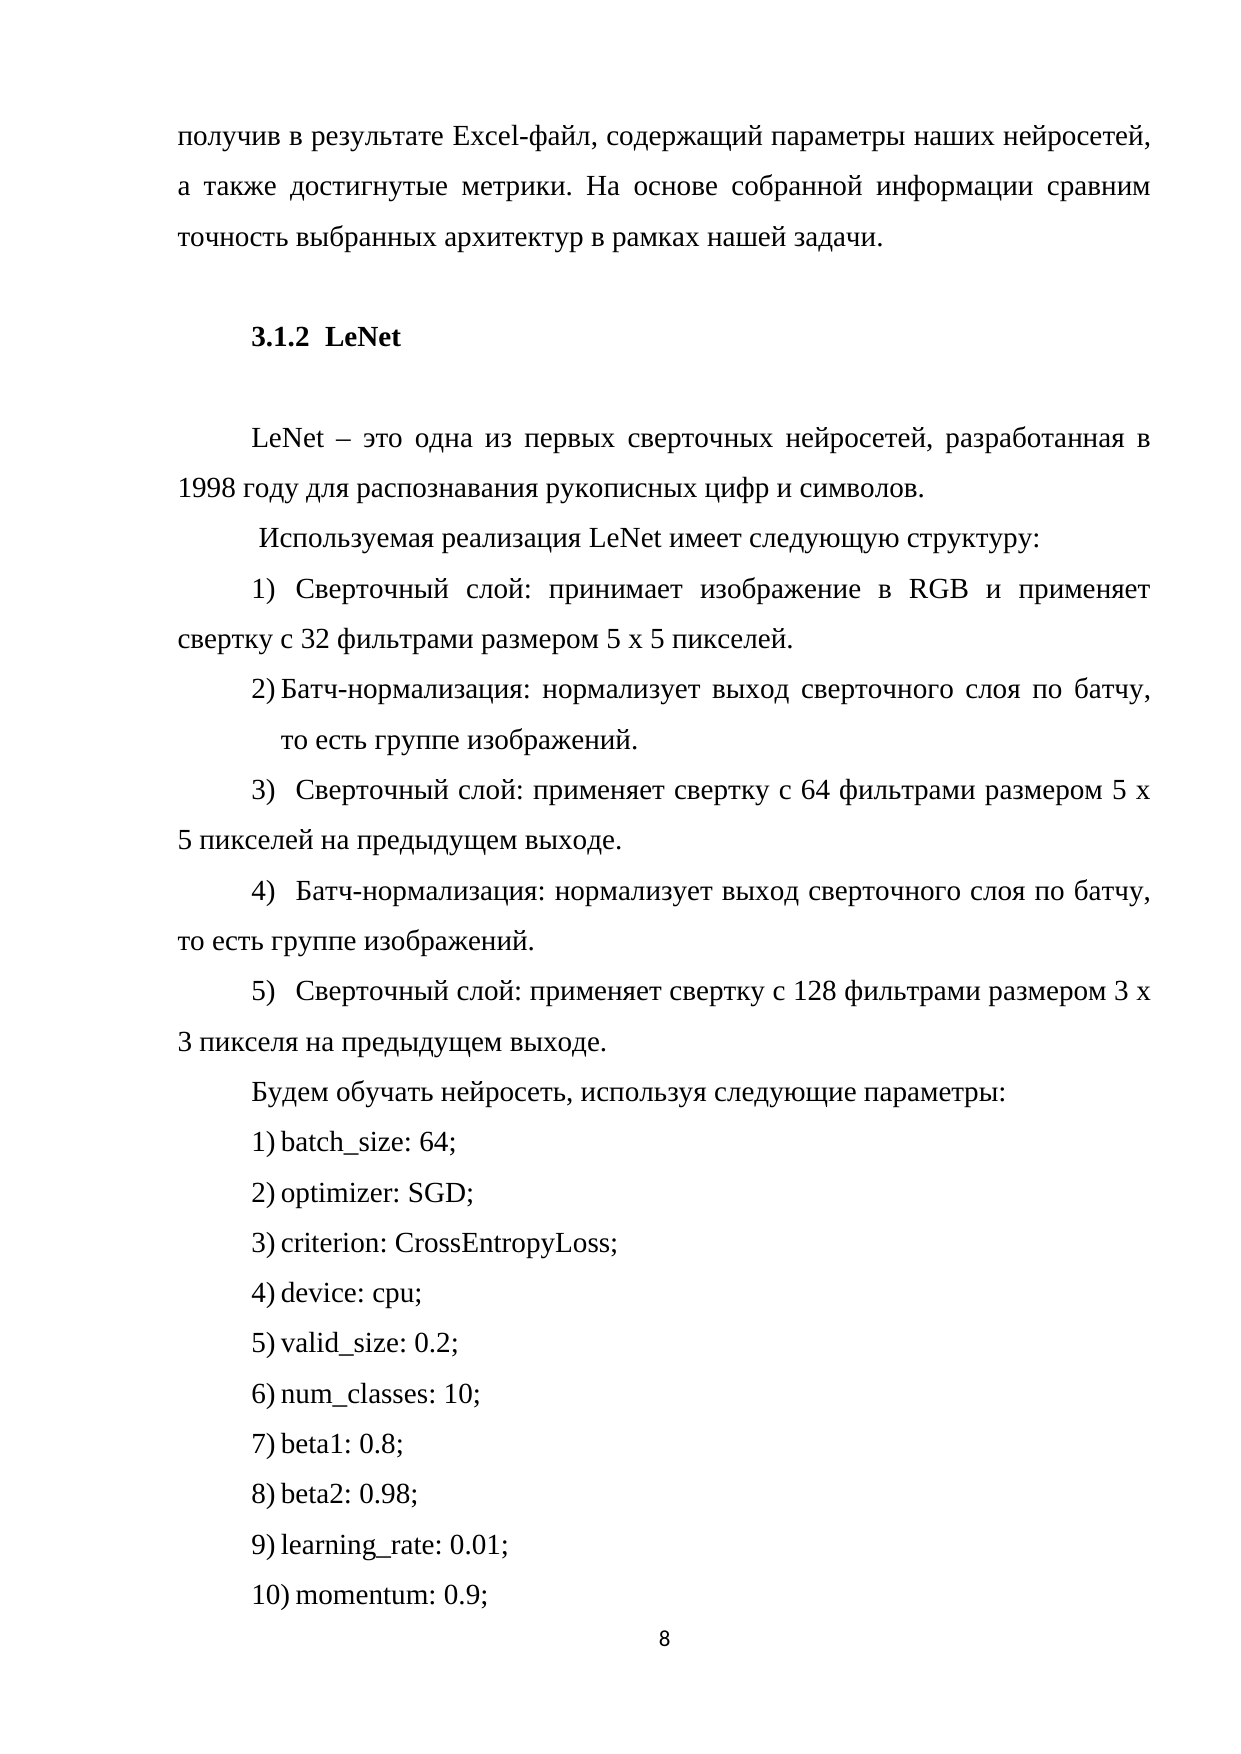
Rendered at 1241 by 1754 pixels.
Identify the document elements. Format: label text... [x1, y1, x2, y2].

list Батч-нормализация: нормализует выход сверточного слоя по батчу, то есть группе изображений. [251, 672, 1152, 755]
list learning_rate: 0.01; [251, 1527, 1152, 1560]
text Используемая реализация LeNet имеет следующую структуру: [177, 521, 1152, 554]
list optimizer: SGD; [251, 1175, 1152, 1208]
list batch_size: 64; [251, 1124, 1152, 1158]
list beta2: 0.98; [251, 1477, 1152, 1510]
text LeNet [177, 319, 1152, 353]
list Батч-нормализация: нормализует выход сверточного слоя по батчу, то есть группе изображений. [177, 873, 1152, 957]
list beta1: 0.8; [251, 1426, 1152, 1460]
text Будем обучать нейросеть, используя следующие параметры: [177, 1074, 1152, 1108]
list num_classes: 10; [251, 1376, 1152, 1409]
list device: cpu; [251, 1275, 1152, 1309]
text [177, 118, 1152, 252]
list momentum: 0.9; [251, 1577, 1152, 1611]
list criterion: CrossEntropyLoss; [251, 1225, 1152, 1258]
text LeNet – это одна из первых сверточных нейросетей, разработанная в 1998 году для распознавания рукописных цифр и символов. [177, 420, 1152, 504]
list Сверточный слой: применяет свертку с 128 фильтрами размером 3 x 3 пикселя на предыдущем выходе. [177, 973, 1152, 1057]
list valid_size: 0.2; [251, 1326, 1152, 1359]
list Сверточный слой: принимает изображение в RGB и применяет свертку с 32 фильтрами размером 5 x 5 пикселей. [177, 571, 1152, 655]
list Сверточный слой: применяет свертку с 64 фильтрами размером 5 x 5 пикселей на предыдущем выходе. [177, 772, 1152, 856]
